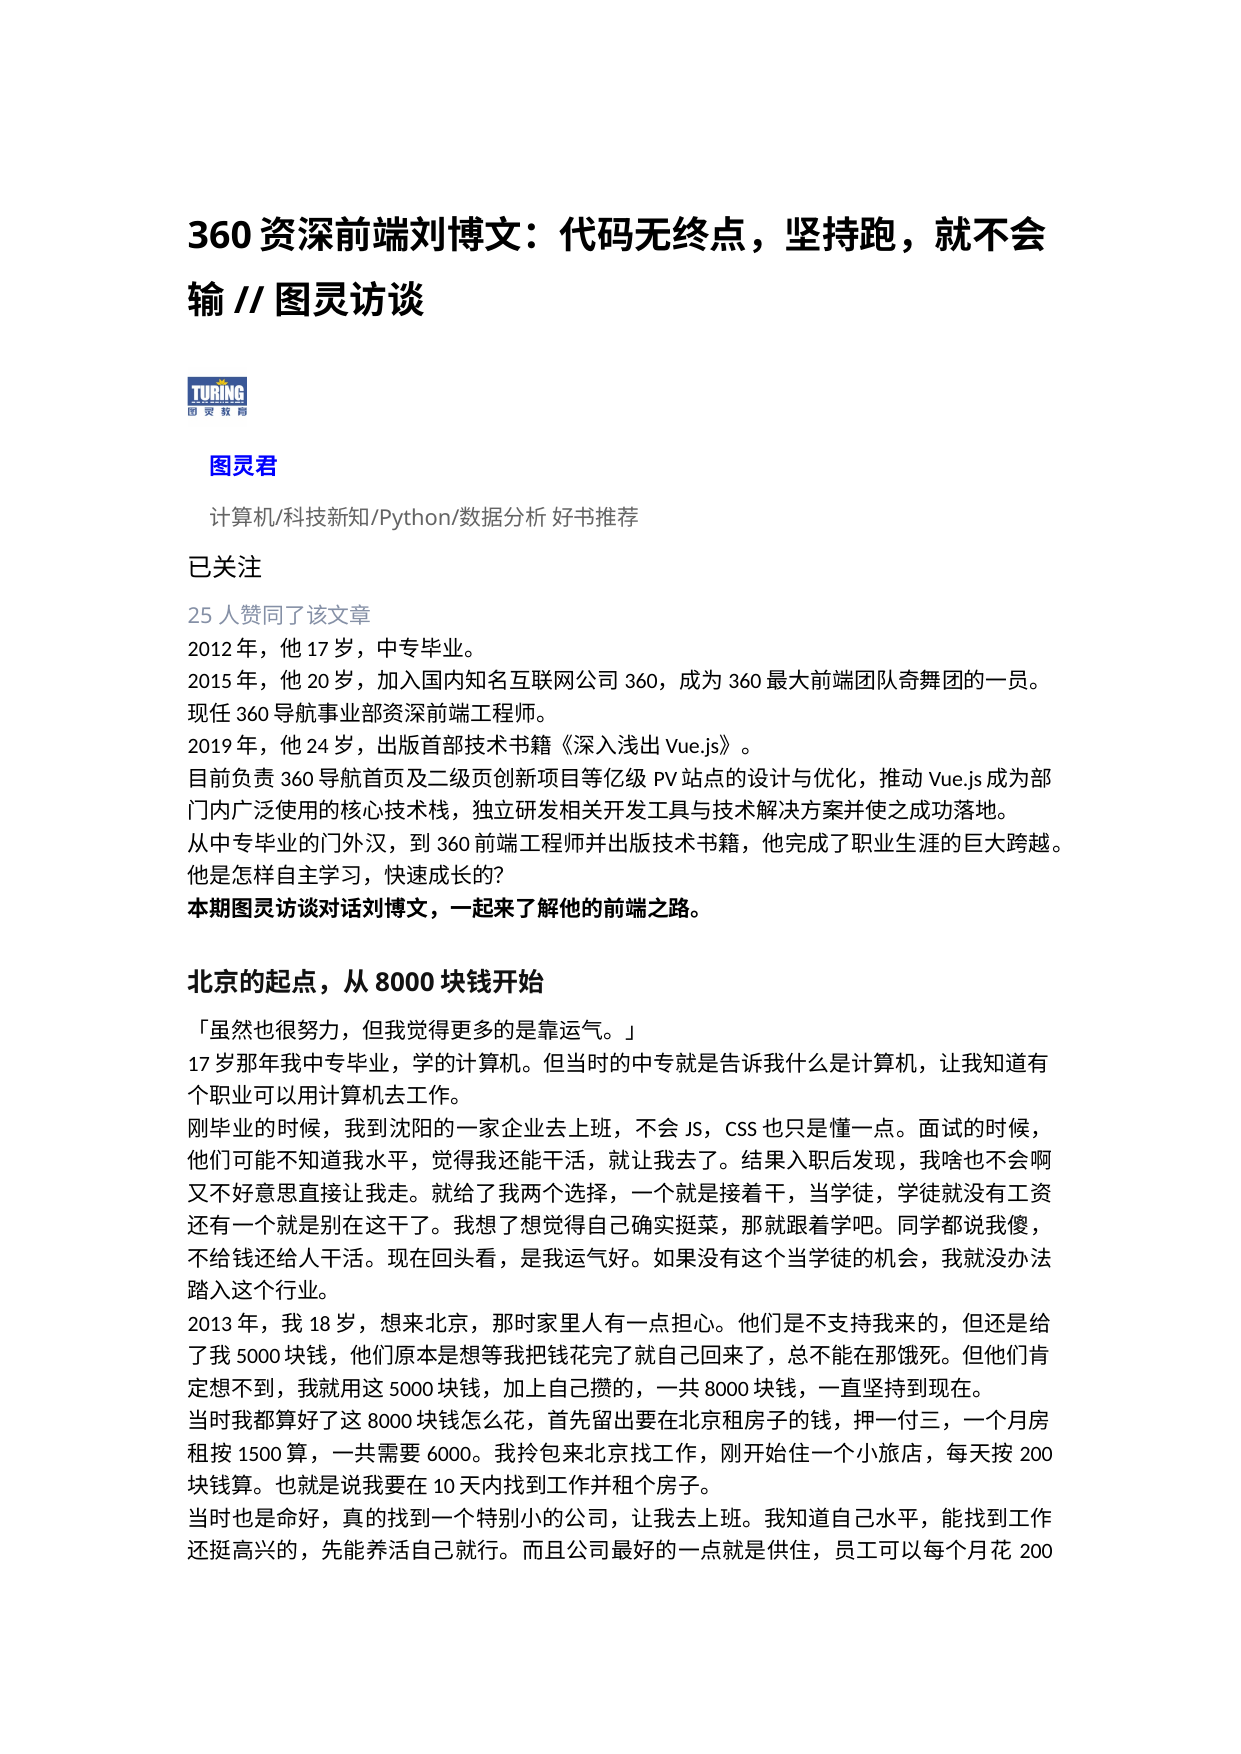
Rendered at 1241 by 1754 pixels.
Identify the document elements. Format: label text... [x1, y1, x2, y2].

text 25 人赞同了该文章 [187, 598, 1053, 630]
text 刚毕业的时候，我到沈阳的一家企业去上班，不会JS，CSS也只是懂一点。面试的时候，他们可能不知道我水平，觉得我还能干活，就让我去了。结果入职后发现，我啥也不会啊，又不好意思直接让我走。就给了我两个选择，一个就是接着干，当学徒，学徒就没有工资；还有一个就是别在这干了。我想了想觉得自己确实挺菜，那就跟着学吧。同学都说我傻，不给钱还给人干活。现在回头看，是我运气好。如果没有这个当学徒的机会，我就没办法踏入这个行业。 [187, 1110, 1053, 1305]
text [187, 1500, 1053, 1565]
text 当时我都算好了这8000块钱怎么花，首先留出要在北京租房子的钱，押一付三，一个月房租按1500算，一共需要6000。我拎包来北京找工作，刚开始住一个小旅店，每天按200块钱算。也就是说我要在10天内找到工作并租个房子。 [187, 1403, 1053, 1500]
text 17岁那年我中专毕业，学的计算机。但当时的中专就是告诉我什么是计算机，让我知道有个职业可以用计算机去工作。 [187, 1045, 1053, 1110]
subtitle 北京的起点，从8000块钱开始 [187, 948, 1053, 1013]
text 计算机/科技新知/Python/数据分析 好书推荐 [209, 500, 1053, 533]
text 已关注 [187, 533, 1053, 598]
subtitle 360资深前端刘博文：代码无终点，坚持跑，就不会输 // 图灵访谈 [187, 199, 1053, 329]
text 「虽然也很努力，但我觉得更多的是靠运气。」 [187, 1013, 1053, 1045]
text 2013年，我18岁，想来北京，那时家里人有一点担心。他们是不支持我来的，但还是给了我5000块钱，他们原本是想等我把钱花完了就自己回来了，总不能在那饿死。但他们肯定想不到，我就用这5000块钱，加上自己攒的，一共8000块钱，一直坚持到现在。 [187, 1305, 1053, 1403]
text 2012年，他17岁，中专毕业。 2015年，他20岁，加入国内知名互联网公司360，成为360最大前端团队奇舞团的一员。现任360导航事业部资深前端工程师。 2019年，他24岁，出版首部技术书籍《深入浅出Vue.js》。 目前负责360导航首页及二级页创新项目等亿级PV站点的设计与优化，推动Vue.js成为部门内广泛使用的核心技术栈，独立研发相关开发工具与技术解决方案并使之成功落地。 从中专毕业的门外汉，到360前端工程师并出版技术书籍，他完成了职业生涯的巨大跨越。他是怎样自主学习，快速成长的？ 本期图灵访谈对话刘博文，一起来了解他的前端之路。 [187, 630, 1053, 923]
text 图灵君 [209, 432, 1053, 497]
picture [187, 367, 247, 427]
